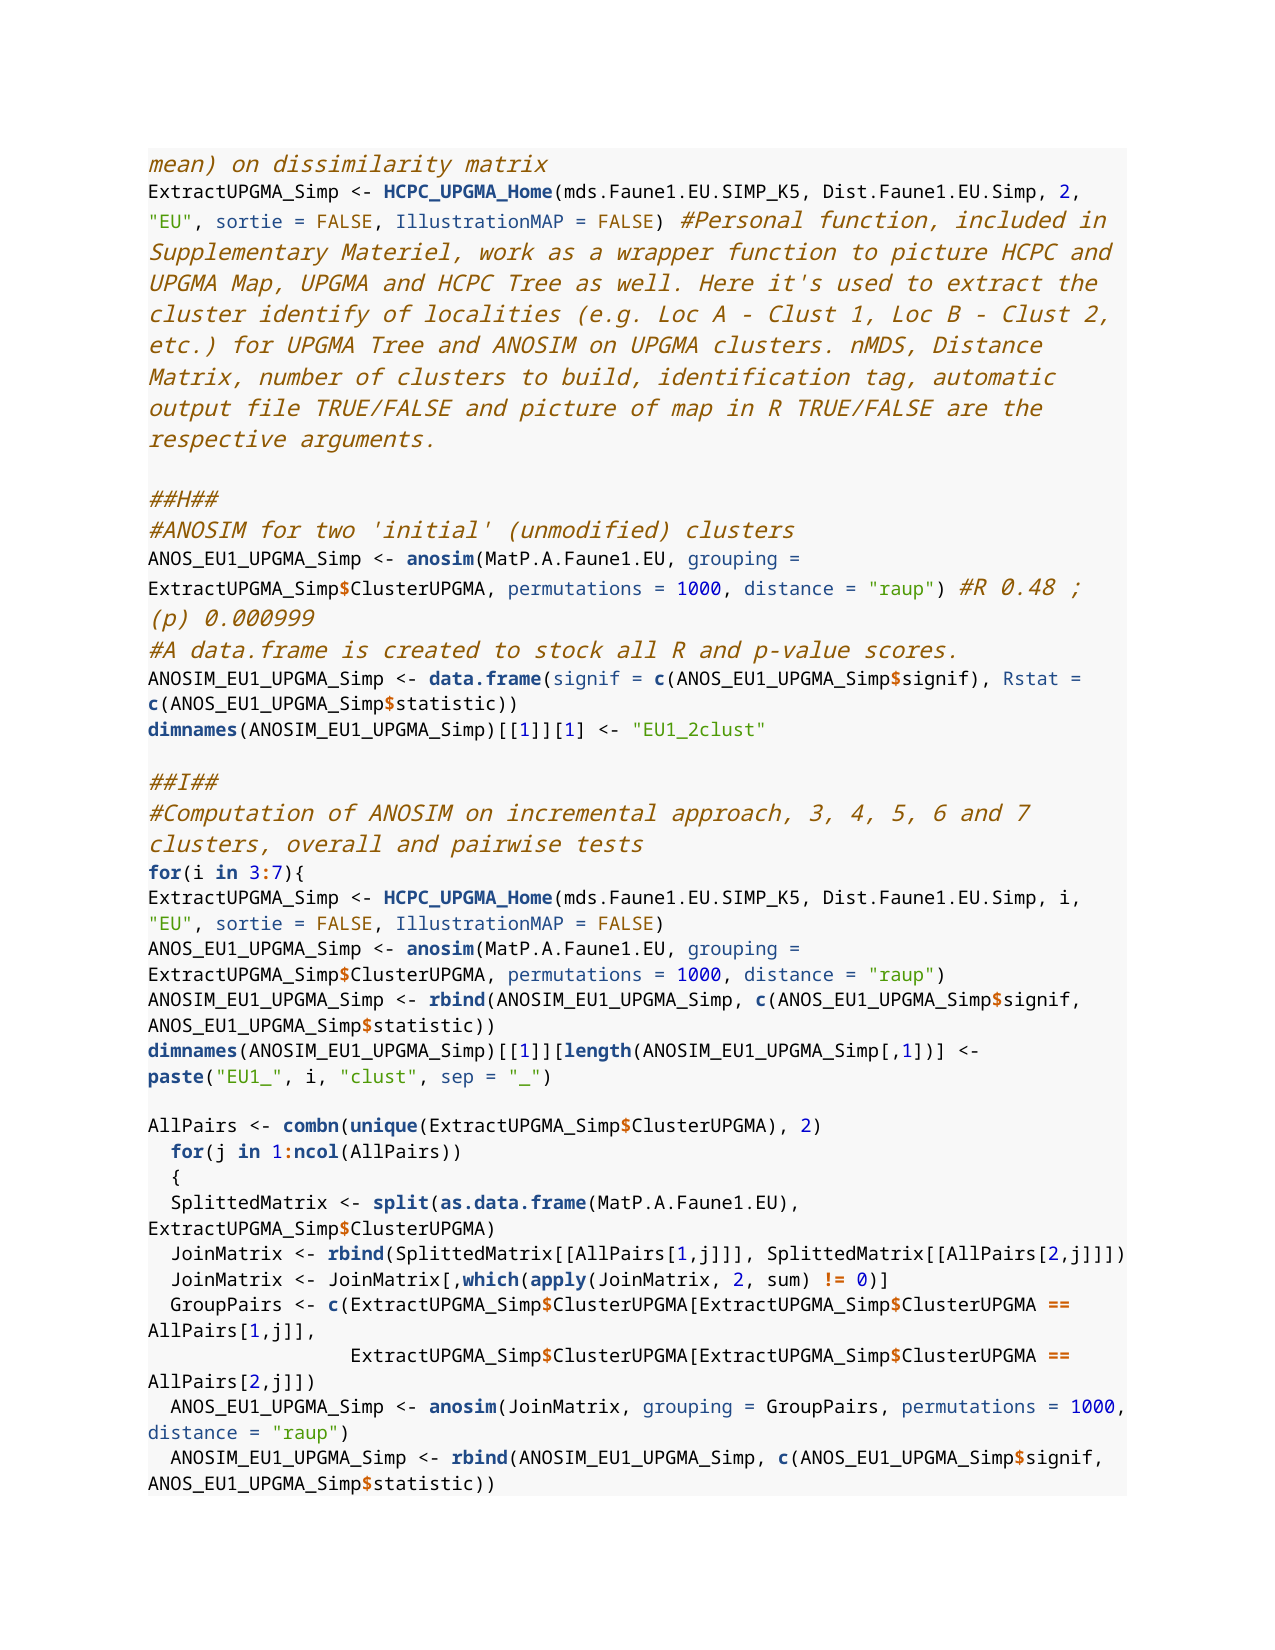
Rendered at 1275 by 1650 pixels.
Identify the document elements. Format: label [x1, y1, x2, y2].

text [148, 148, 1127, 1496]
